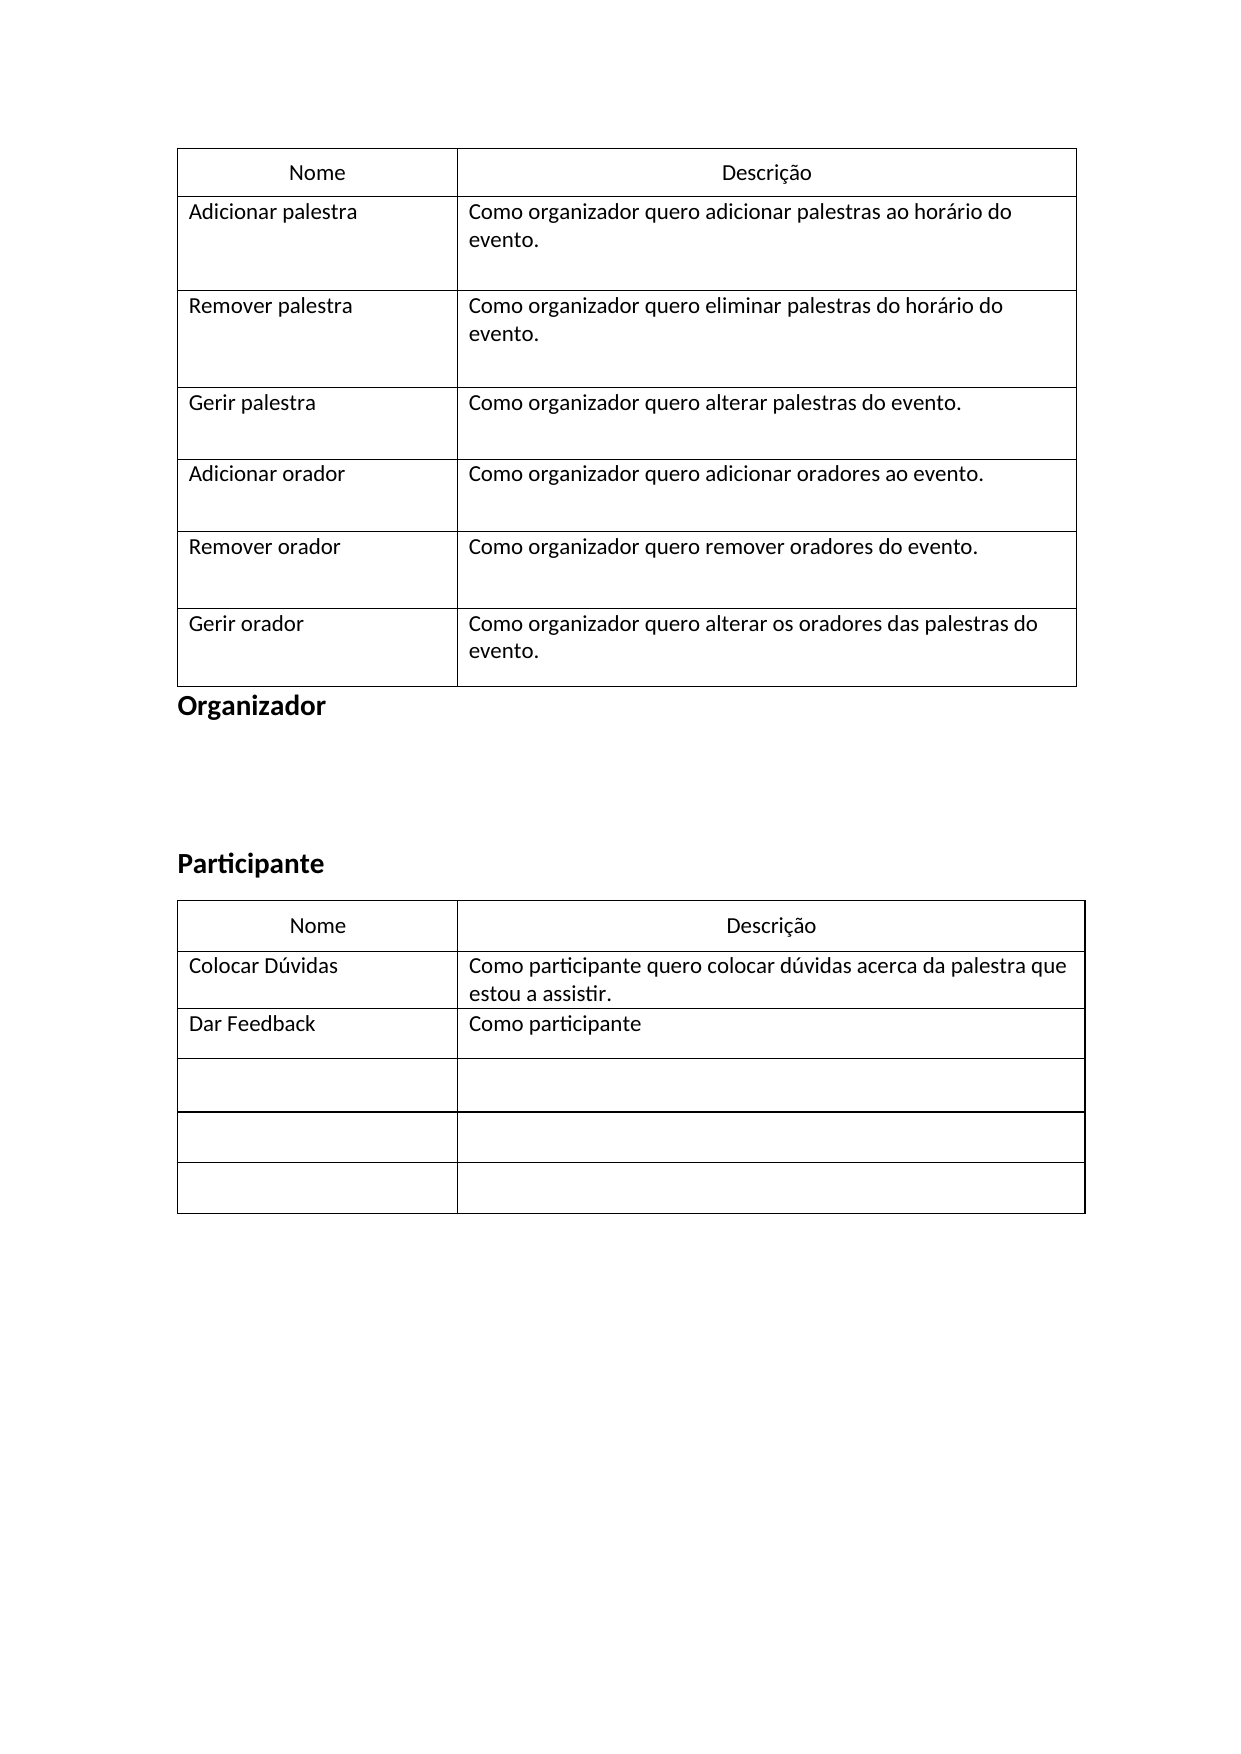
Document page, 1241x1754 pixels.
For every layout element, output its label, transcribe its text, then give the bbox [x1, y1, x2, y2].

table_cell [178, 1113, 457, 1162]
table_cell Como participante quero colocar dúvidas acerca da palestra que estou a assistir. [458, 952, 1084, 1008]
table_cell [458, 1059, 1084, 1111]
text Participante [177, 845, 1063, 880]
table_cell Como organizador quero remover oradores do evento. [458, 532, 1076, 608]
text Organizador [177, 687, 1063, 723]
table_header Descrição [458, 149, 1076, 196]
table_cell Como organizador quero adicionar palestras ao horário do evento. [458, 197, 1076, 290]
table_cell Como participante [458, 1009, 1084, 1058]
table_header Nome [178, 901, 457, 951]
table_cell Dar Feedback [178, 1009, 457, 1058]
table_cell [178, 1163, 457, 1213]
table_cell Como organizador quero eliminar palestras do horário do evento. [458, 291, 1076, 387]
table_cell Gerir orador [178, 609, 457, 686]
table_cell Colocar Dúvidas [178, 952, 457, 1008]
table_cell [458, 1163, 1084, 1213]
table_cell Como organizador quero alterar os oradores das palestras do evento. [458, 609, 1076, 686]
table_header Descrição [458, 901, 1084, 951]
table_cell Remover orador [178, 532, 457, 608]
table_cell Como organizador quero adicionar oradores ao evento. [458, 460, 1076, 531]
table_cell Adicionar orador [178, 460, 457, 531]
table_cell [178, 1059, 457, 1111]
table_header Nome [178, 149, 457, 196]
table_cell Remover palestra [178, 291, 457, 387]
table_cell Adicionar palestra [178, 197, 457, 290]
table_cell [458, 1113, 1084, 1162]
table_cell Gerir palestra [178, 388, 457, 458]
table_cell Como organizador quero alterar palestras do evento. [458, 388, 1076, 458]
